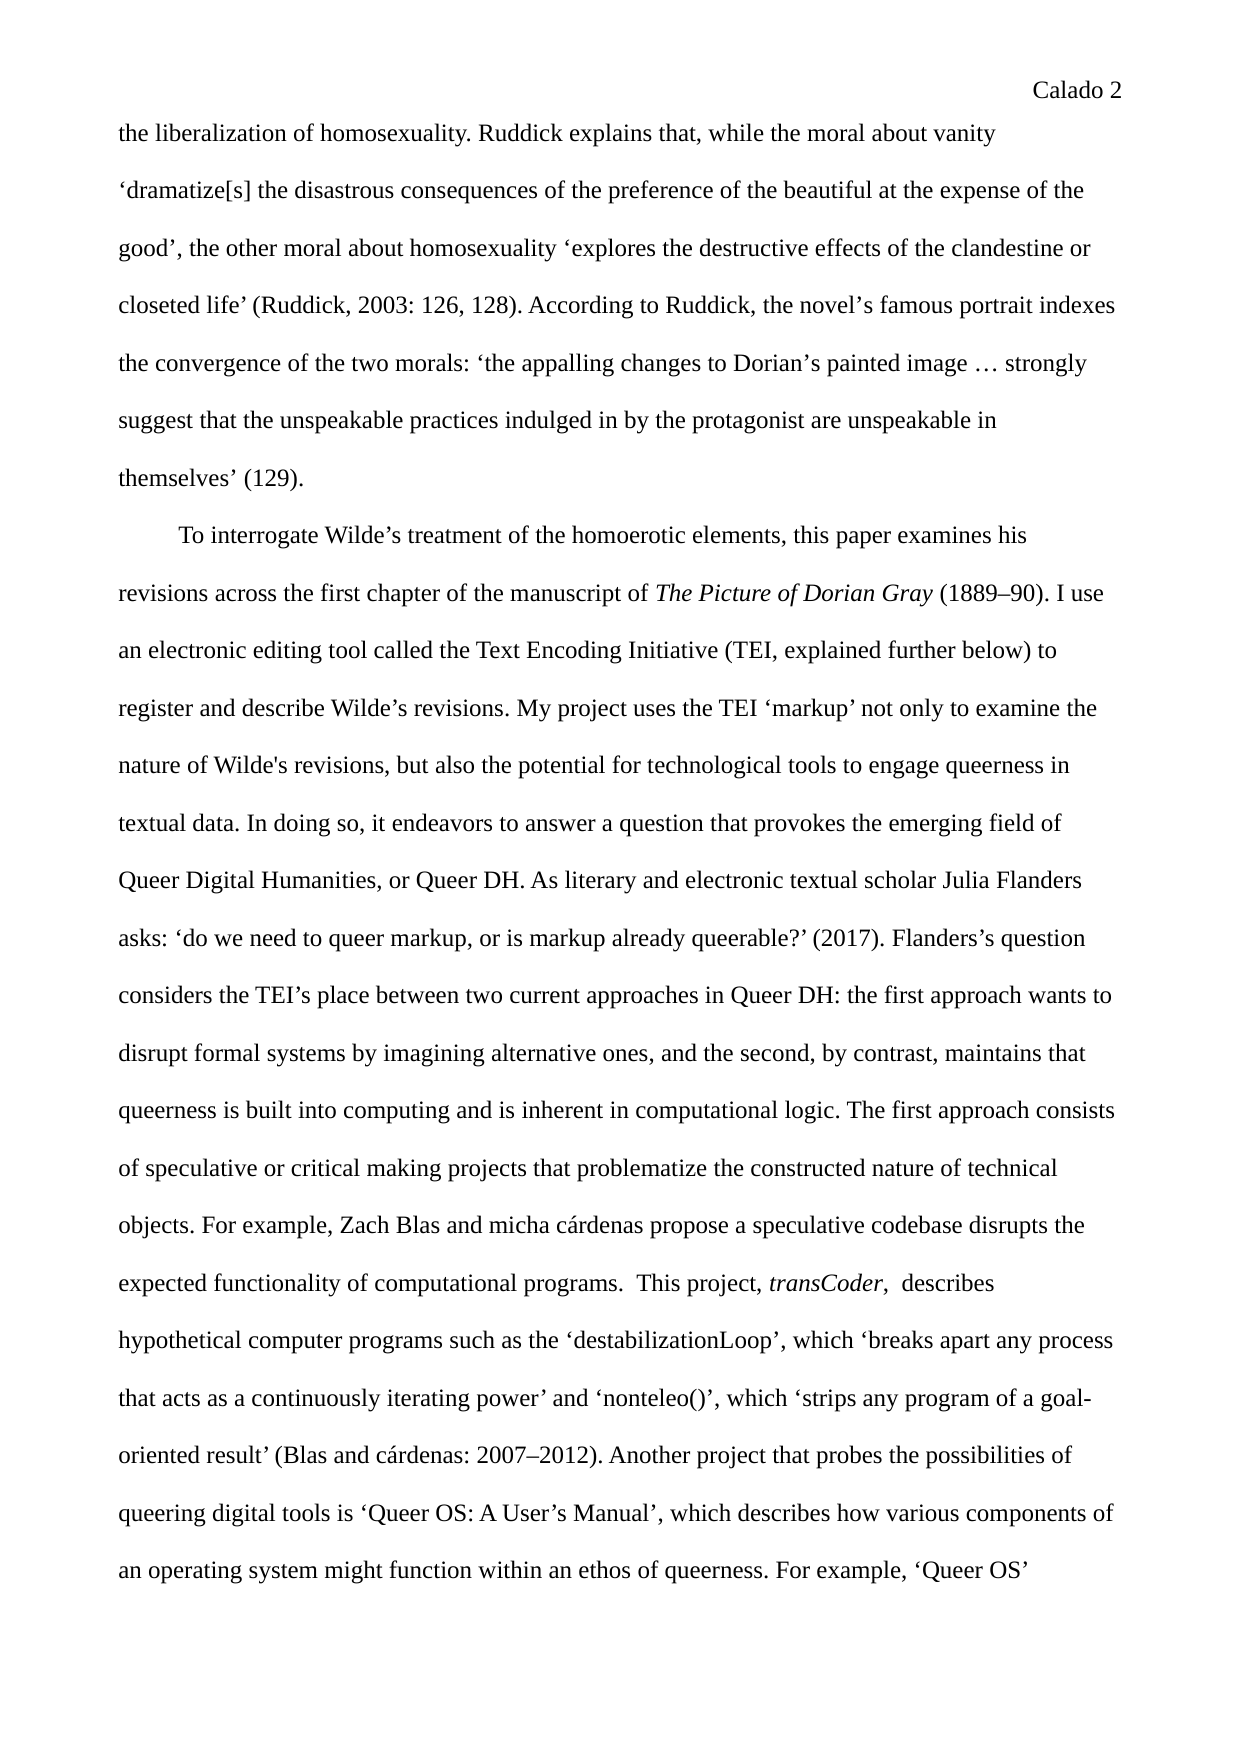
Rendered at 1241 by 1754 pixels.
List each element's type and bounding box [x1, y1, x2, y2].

text [118, 521, 1122, 1584]
text [118, 118, 1122, 492]
